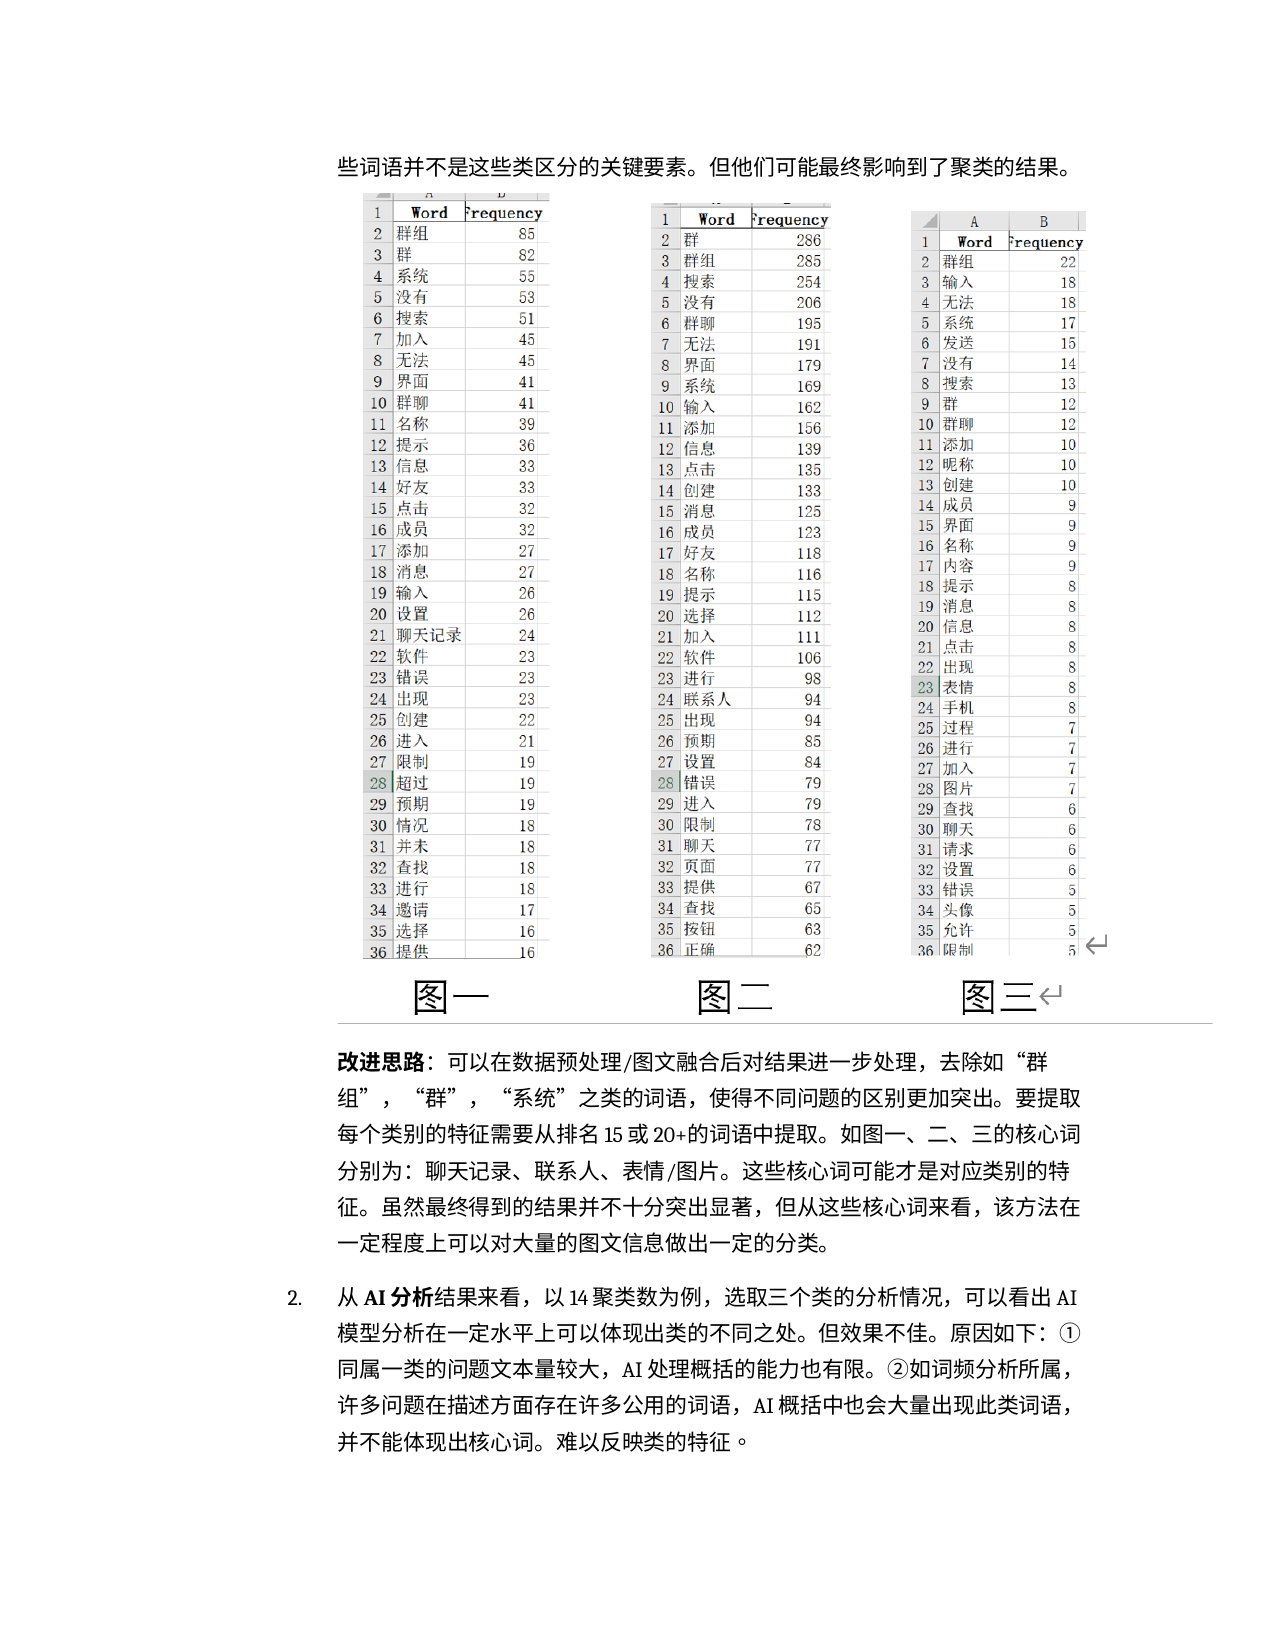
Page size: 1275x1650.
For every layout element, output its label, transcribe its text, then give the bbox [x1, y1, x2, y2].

list 从AI分析结果来看，以14聚类数为例，选取三个类的分析情况，可以看出AI模型分析在一定水平上可以体现出类的不同之处。但效果不佳。原因如下：①同属一类的问题文本量较大，AI处理概括的能力也有限。②如词频分析所属，许多问题在描述方面存在许多公用的词语，AI概括中也会大量出现此类词语，并不能体现出核心词。难以反映类的特征。 [287, 1279, 1087, 1457]
picture [337, 185, 1213, 1025]
list 改进思路：可以在数据预处理/图文融合后对结果进一步处理，去除如“群组”，“群”，“系统”之类的词语，使得不同问题的区别更加突出。要提取每个类别的特征需要从排名15或20+的词语中提取。如图一、二、三的核心词分别为：聊天记录、联系人、表情/图片。这些核心词可能才是对应类别的特征。虽然最终得到的结果并不十分突出显著，但从这些核心词来看，该方法在一定程度上可以对大量的图文信息做出一定的分类。 [287, 1045, 1087, 1258]
